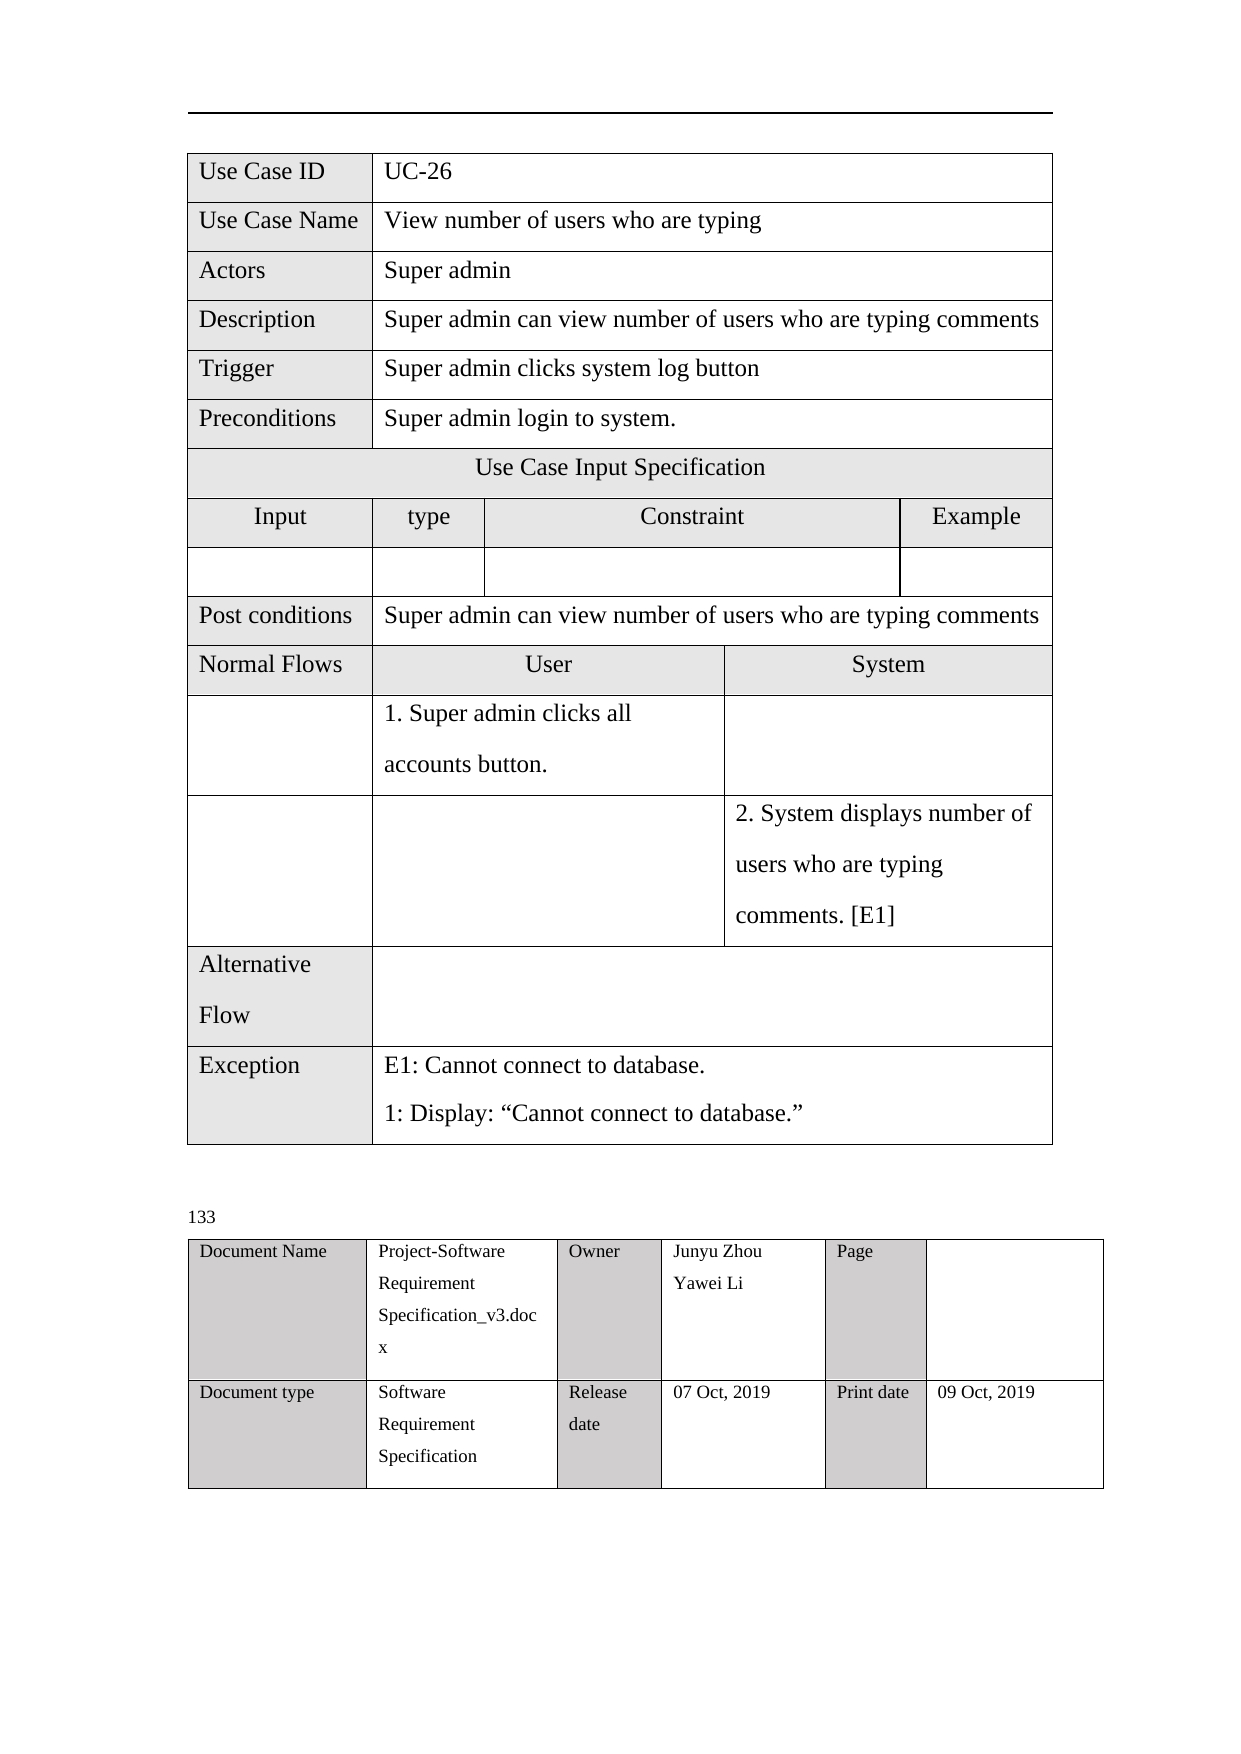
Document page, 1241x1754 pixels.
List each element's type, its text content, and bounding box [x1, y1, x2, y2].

table_cell [373, 947, 1052, 1046]
table_cell Description [188, 301, 372, 350]
table_cell [188, 796, 372, 946]
table_cell Normal Flows [188, 646, 372, 694]
table_cell Input [188, 499, 372, 547]
table_cell Preconditions [188, 400, 372, 448]
table_cell [373, 548, 484, 596]
table_cell Super admin clicks system log button [373, 351, 1052, 399]
table_cell Constraint [485, 499, 899, 547]
table_cell 2. System displays number of users who are typing comments. [E1] [725, 796, 1052, 946]
table_cell [188, 696, 372, 795]
table_cell Actors [188, 252, 372, 300]
table_cell Alternative Flow [188, 947, 372, 1046]
table_cell [725, 696, 1052, 795]
table_cell Super admin can view number of users who are typing comments [373, 597, 1052, 645]
table_cell Post conditions [188, 597, 372, 645]
table_header Use Case ID [188, 154, 372, 202]
table_cell [188, 548, 372, 596]
table_cell Example [901, 499, 1052, 547]
table_cell System [725, 646, 1052, 694]
table_cell Use Case Name [188, 203, 372, 251]
table_cell [901, 548, 1052, 596]
table_cell 1. Super admin clicks all accounts button. [373, 696, 724, 795]
table_cell Super admin can view number of users who are typing comments [373, 301, 1052, 350]
table_cell [373, 796, 724, 946]
table_cell User [373, 646, 724, 694]
table_cell [485, 548, 899, 596]
table_cell Super admin [373, 252, 1052, 300]
table_cell View number of users who are typing [373, 203, 1052, 251]
table_cell E1: Cannot connect to database. 1: Display: “Cannot connect to database.” 2: System provides a button to refresh/cancel. [373, 1047, 1052, 1144]
table_cell type [373, 499, 484, 547]
table_cell Use Case Input Specification [188, 449, 1052, 497]
table_cell Super admin login to system. [373, 400, 1052, 448]
table_cell Exception [188, 1047, 372, 1144]
table_header UC-26 [373, 154, 1052, 202]
table_cell Trigger [188, 351, 372, 399]
